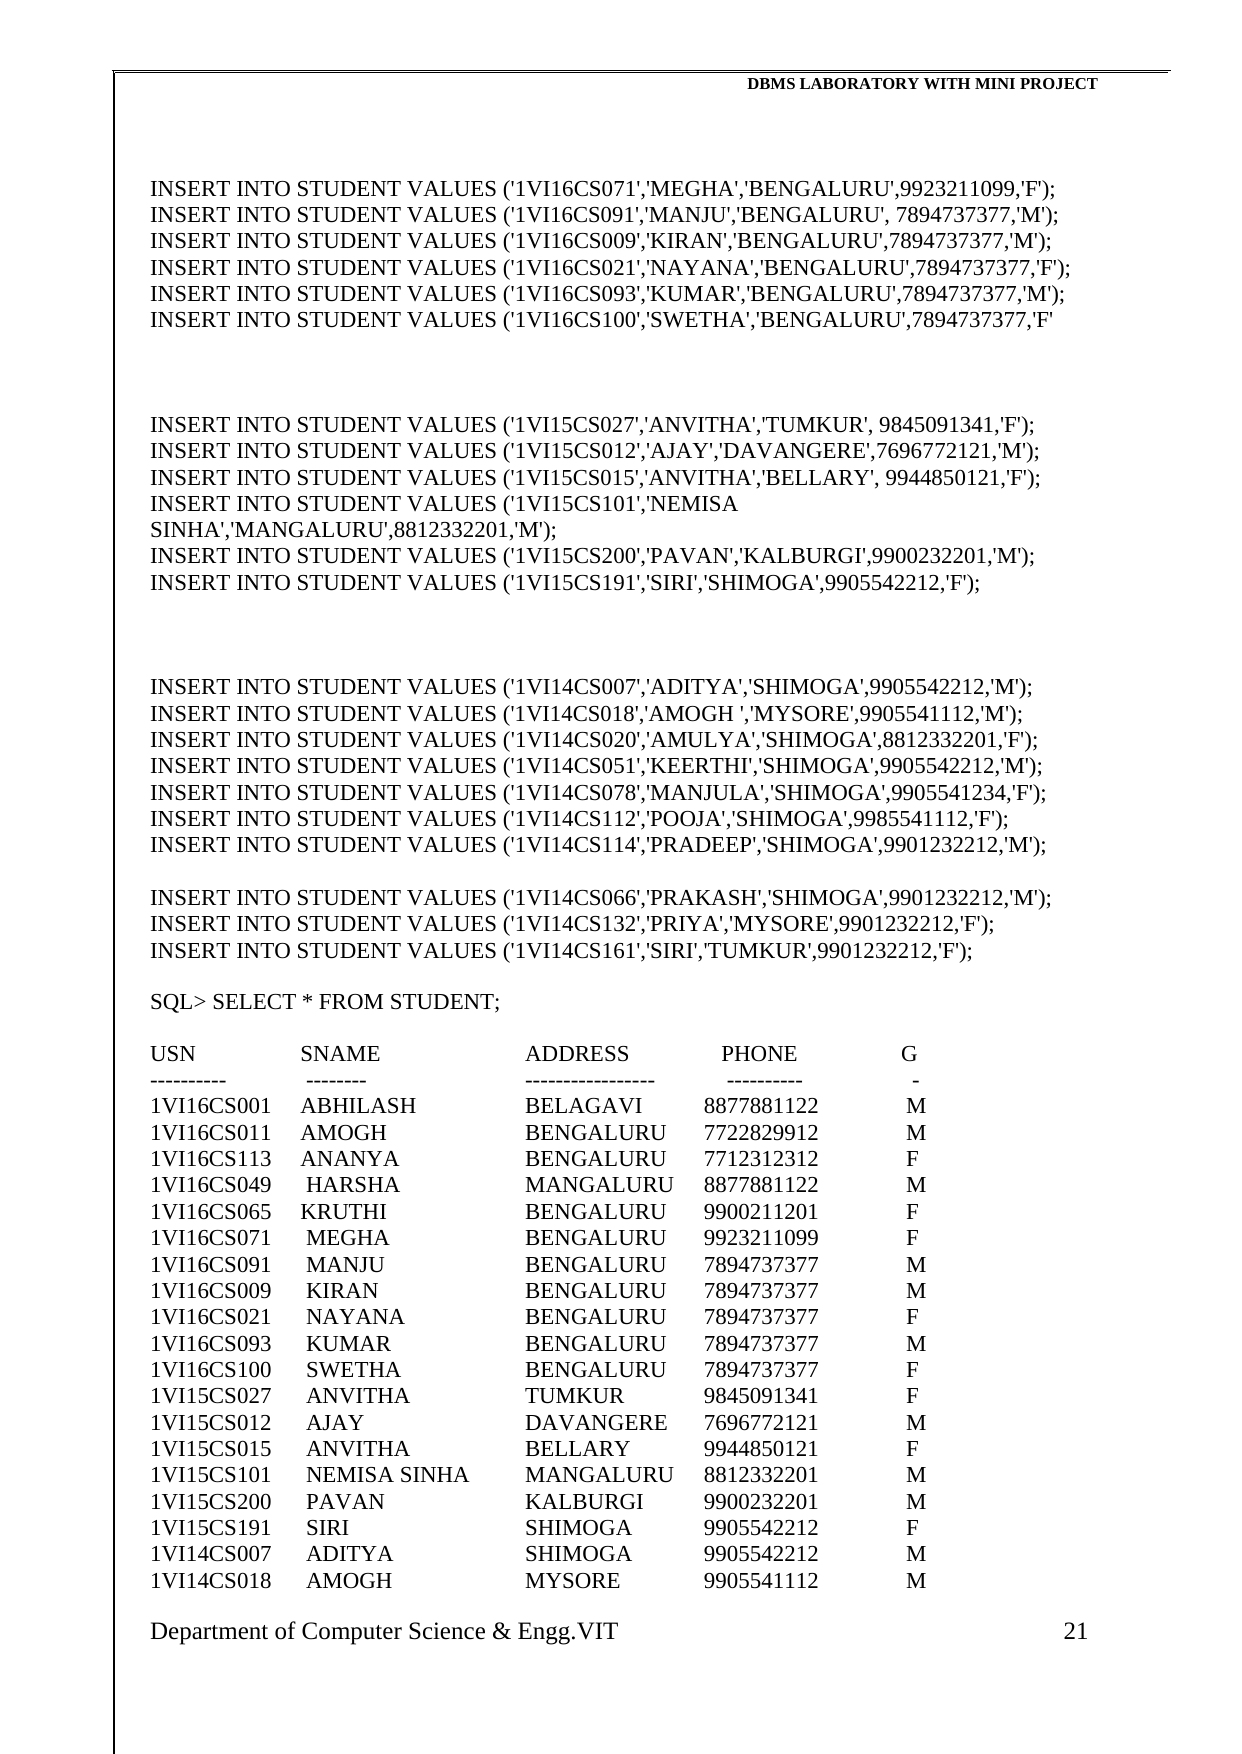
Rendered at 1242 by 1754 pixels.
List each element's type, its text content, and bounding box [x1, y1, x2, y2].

table_cell 9900211201 [689, 1199, 859, 1226]
table_cell BENGALURU [497, 1305, 689, 1331]
table_cell BENGALURU [497, 1358, 689, 1384]
table_cell KALBURGI [497, 1489, 689, 1516]
table_cell 9944850121 [689, 1436, 859, 1463]
table_cell M [859, 1278, 930, 1305]
table_cell 9900232201 [689, 1489, 859, 1516]
table_cell F [859, 1436, 930, 1463]
table_cell 1VI16CS113 [146, 1147, 285, 1173]
table_cell 9905542212 [689, 1516, 859, 1542]
table_cell M [859, 1173, 930, 1199]
table_cell MYSORE [497, 1568, 689, 1603]
table_header ADDRESS [497, 1033, 689, 1067]
table_cell 7894737377 [689, 1358, 859, 1384]
table_cell NAYANA [285, 1305, 497, 1331]
table_cell SHIMOGA [497, 1542, 689, 1568]
table_cell 7894737377 [689, 1305, 859, 1331]
table_cell 1VI15CS015 [146, 1436, 285, 1463]
table_cell BENGALURU [497, 1120, 689, 1147]
text INSERT INTO STUDENT VALUES ('1VI14CS007','ADITYA','SHIMOGA',9905542212,'M'); INSERT INTO STUDENT VALUES ('1VI14CS018','AMOGH ','MYSORE',9905541112,'M'); INSERT INTO STUDENT VALUES ('1VI14CS020','AMULYA','SHIMOGA',8812332201,'F'); INSERT INTO STUDENT VALUES ('1VI14CS051','KEERTHI','SHIMOGA',9905542212,'M'); INSERT INTO STUDENT VALUES ('1VI14CS078','MANJULA','SHIMOGA',9905541234,'F'); INSERT INTO STUDENT VALUES ('1VI14CS112','POOJA','SHIMOGA',9985541112,'F'); INSERT INTO STUDENT VALUES ('1VI14CS114','PRADEEP','SHIMOGA',9901232212,'M'); [150, 673, 1048, 858]
table_cell ANVITHA [285, 1384, 497, 1410]
table_cell -------- [285, 1068, 497, 1094]
table_cell ----------------- [497, 1068, 689, 1094]
table_cell SWETHA [285, 1358, 497, 1384]
table_cell MEGHA [285, 1226, 497, 1252]
table_cell BELAGAVI [497, 1094, 689, 1120]
table_cell KUMAR [285, 1331, 497, 1357]
table_cell PAVAN [285, 1489, 497, 1516]
table_cell 1VI16CS021 [146, 1305, 285, 1331]
table_cell M [859, 1568, 930, 1603]
table_cell 1VI16CS093 [146, 1331, 285, 1357]
table_cell BENGALURU [497, 1147, 689, 1173]
table_cell 9905542212 [689, 1542, 859, 1568]
table_cell KRUTHI [285, 1199, 497, 1226]
table_cell F [859, 1384, 930, 1410]
table_cell ANVITHA [285, 1436, 497, 1463]
table_header G [859, 1033, 930, 1067]
table_cell 1VI15CS101 [146, 1463, 285, 1489]
table_cell 7696772121 [689, 1410, 859, 1436]
table_cell 9905541112 [689, 1568, 859, 1603]
text Department of Computer Science & Engg.VIT 21 [150, 1616, 1108, 1645]
table_cell F [859, 1199, 930, 1226]
table_cell M [859, 1463, 930, 1489]
table_cell AMOGH [285, 1120, 497, 1147]
table_cell 1VI14CS007 [146, 1542, 285, 1568]
table_cell SIRI [285, 1516, 497, 1542]
table_cell 1VI16CS100 [146, 1358, 285, 1384]
text INSERT INTO STUDENT VALUES ('1VI15CS027','ANVITHA','TUMKUR', 9845091341,'F'); INSERT INTO STUDENT VALUES ('1VI15CS012','AJAY','DAVANGERE',7696772121,'M'); INSERT INTO STUDENT VALUES ('1VI15CS015','ANVITHA','BELLARY', 9944850121,'F'); INSERT INTO STUDENT VALUES ('1VI15CS101','NEMISA SINHA','MANGALURU',8812332201,'M'); [150, 411, 1047, 543]
table_cell SHIMOGA [497, 1516, 689, 1542]
table_cell F [859, 1147, 930, 1173]
table_cell 9923211099 [689, 1226, 859, 1252]
table_cell 1VI15CS027 [146, 1384, 285, 1410]
table_cell MANJU [285, 1252, 497, 1278]
table_cell KIRAN [285, 1278, 497, 1305]
table_cell AMOGH [285, 1568, 497, 1603]
text INSERT INTO STUDENT VALUES ('1VI14CS066','PRAKASH','SHIMOGA',9901232212,'M'); INSERT INTO STUDENT VALUES ('1VI14CS132','PRIYA','MYSORE',9901232212,'F'); INSERT INTO STUDENT VALUES ('1VI14CS161','SIRI','TUMKUR',9901232212,'F'); [150, 884, 1053, 963]
table_cell 1VI16CS009 [146, 1278, 285, 1305]
table_cell 1VI16CS065 [146, 1199, 285, 1226]
table_cell F [859, 1358, 930, 1384]
table_cell AJAY [285, 1410, 497, 1436]
table_cell 7894737377 [689, 1252, 859, 1278]
table_cell ADITYA [285, 1542, 497, 1568]
table_cell BENGALURU [497, 1278, 689, 1305]
table_cell ---------- [146, 1068, 285, 1094]
table_cell BELLARY [497, 1436, 689, 1463]
table_cell M [859, 1252, 930, 1278]
table_cell 1VI14CS018 [146, 1568, 285, 1603]
table_cell 1VI16CS049 [146, 1173, 285, 1199]
table_cell F [859, 1516, 930, 1542]
table_cell M [859, 1331, 930, 1357]
text INSERT INTO STUDENT VALUES ('1VI15CS200','PAVAN','KALBURGI',9900232201,'M'); INSERT INTO STUDENT VALUES ('1VI15CS191','SIRI','SHIMOGA',9905542212,'F'); [150, 543, 1037, 595]
table_cell 7722829912 [689, 1120, 859, 1147]
table_cell 8877881122 [689, 1094, 859, 1120]
table_cell 1VI16CS011 [146, 1120, 285, 1147]
table_cell ABHILASH [285, 1094, 497, 1120]
table_cell 7894737377 [689, 1331, 859, 1357]
table_cell F [859, 1305, 930, 1331]
table_cell ---------- [689, 1068, 859, 1094]
table_cell ANANYA [285, 1147, 497, 1173]
text INSERT INTO STUDENT VALUES ('1VI16CS071','MEGHA','BENGALURU',9923211099,'F'); INSERT INTO STUDENT VALUES ('1VI16CS091','MANJU','BENGALURU', 7894737377,'M'); INSERT INTO STUDENT VALUES ('1VI16CS009','KIRAN','BENGALURU',7894737377,'M'); INSERT INTO STUDENT VALUES ('1VI16CS021','NAYANA','BENGALURU',7894737377,'F'); INSERT INTO STUDENT VALUES ('1VI16CS093','KUMAR','BENGALURU',7894737377,'M'); INSERT INTO STUDENT VALUES ('1VI16CS100','SWETHA','BENGALURU',7894737377,'F' [150, 175, 1072, 333]
table_cell 1VI16CS001 [146, 1094, 285, 1120]
table_cell M [859, 1542, 930, 1568]
table_cell BENGALURU [497, 1331, 689, 1357]
table_cell 1VI15CS012 [146, 1410, 285, 1436]
table_header USN [146, 1033, 285, 1067]
table_cell M [859, 1410, 930, 1436]
table_cell MANGALURU [497, 1173, 689, 1199]
table_header PHONE [689, 1033, 859, 1067]
table_cell BENGALURU [497, 1199, 689, 1226]
text SQL> SELECT * FROM STUDENT; [150, 988, 1108, 1013]
table_cell 8877881122 [689, 1173, 859, 1199]
table_cell 1VI15CS200 [146, 1489, 285, 1516]
table_cell F [859, 1226, 930, 1252]
table_cell 7712312312 [689, 1147, 859, 1173]
table_cell M [859, 1120, 930, 1147]
table_cell BENGALURU [497, 1226, 689, 1252]
table_cell NEMISA SINHA [285, 1463, 497, 1489]
table_cell 1VI16CS091 [146, 1252, 285, 1278]
text DBMS LABORATORY WITH MINI PROJECT [747, 73, 1108, 93]
table_cell M [859, 1094, 930, 1120]
table_cell TUMKUR [497, 1384, 689, 1410]
table_cell BENGALURU [497, 1252, 689, 1278]
table_cell 1VI15CS191 [146, 1516, 285, 1542]
table_cell 8812332201 [689, 1463, 859, 1489]
table_cell 9845091341 [689, 1384, 859, 1410]
table_cell HARSHA [285, 1173, 497, 1199]
table_header SNAME [285, 1033, 497, 1067]
table_cell - [859, 1068, 930, 1094]
table_cell 1VI16CS071 [146, 1226, 285, 1252]
table_cell MANGALURU [497, 1463, 689, 1489]
table_cell M [859, 1489, 930, 1516]
table_cell 7894737377 [689, 1278, 859, 1305]
table_cell DAVANGERE [497, 1410, 689, 1436]
